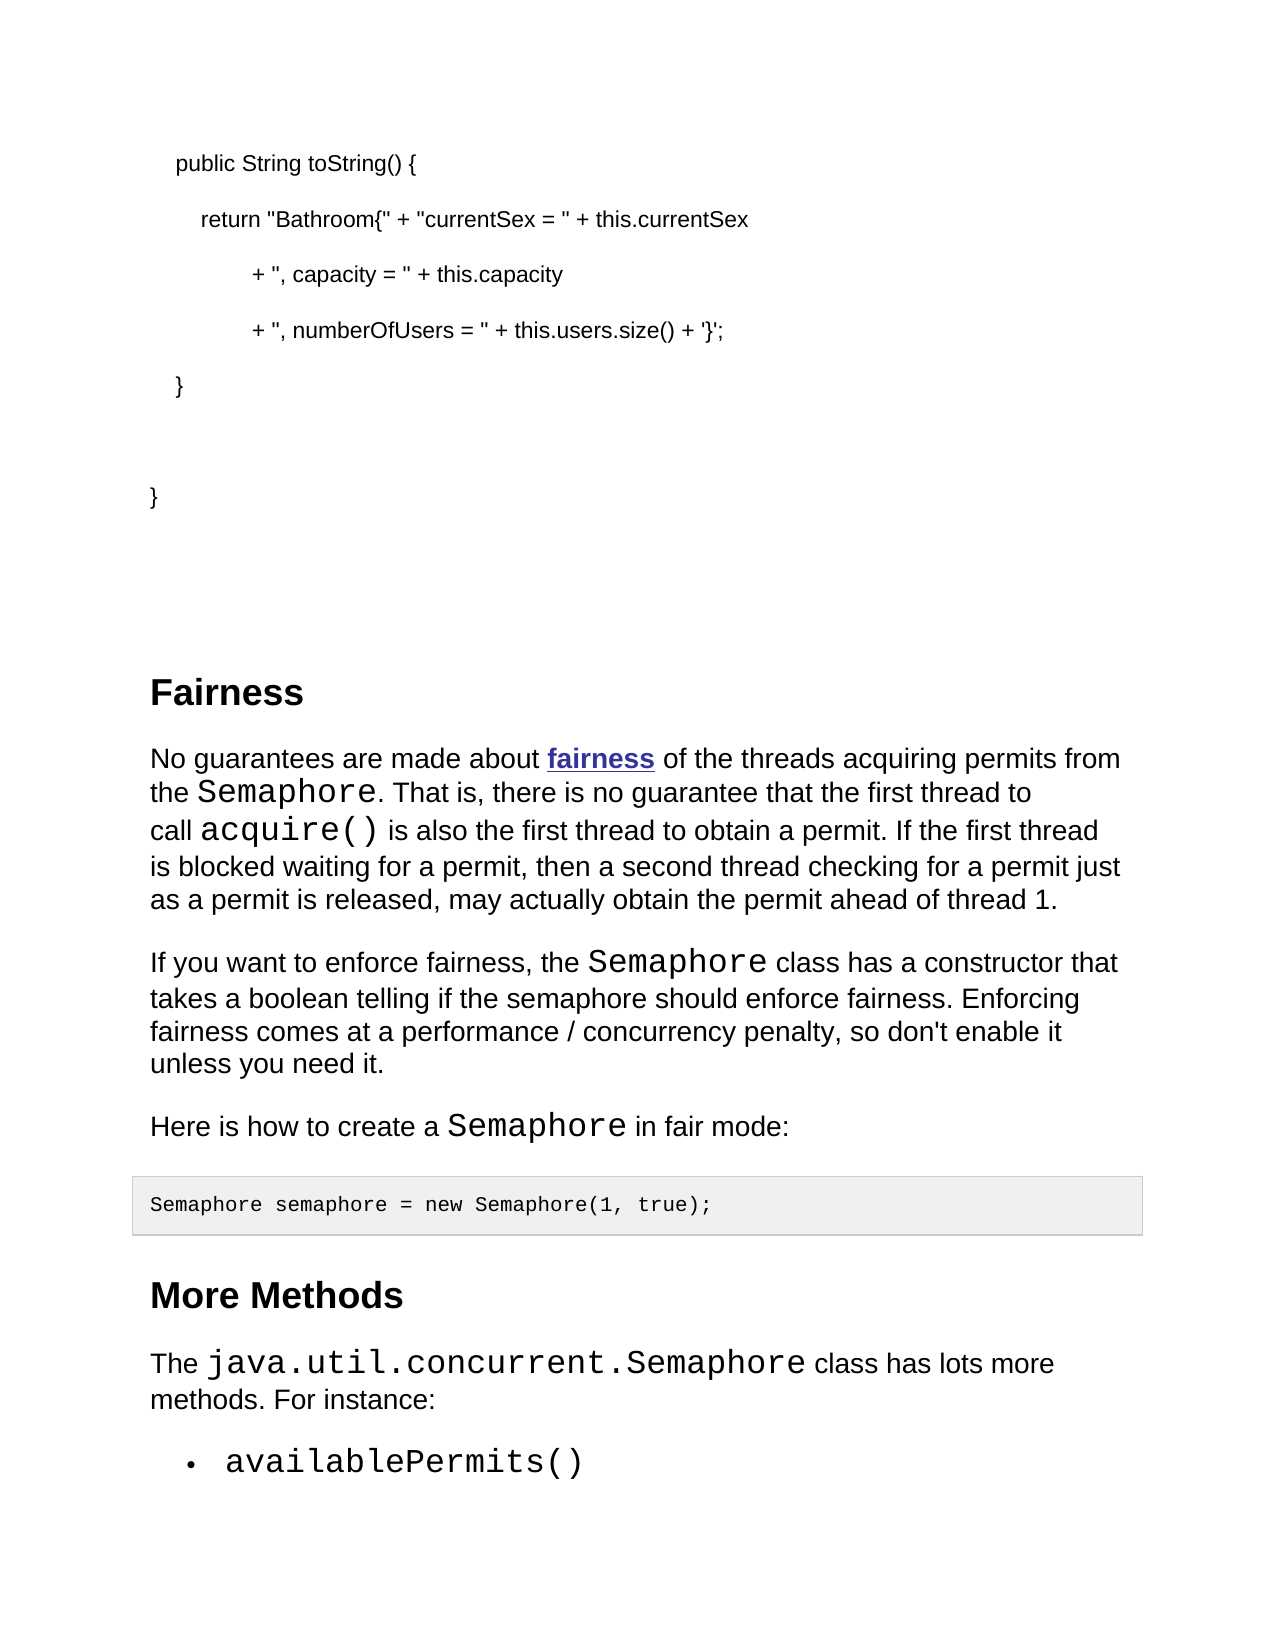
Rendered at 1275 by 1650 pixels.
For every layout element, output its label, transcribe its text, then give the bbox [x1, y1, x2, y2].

text + ", numberOfUsers = " + this.users.size() + '}'; [150, 317, 1125, 343]
text } [150, 372, 1125, 398]
text No guarantees are made about fairness of the threads acquiring permits from the Semaphore. That is, there is no guarantee that the first thread to call acquire() is also the first thread to obtain a permit. If the first thread is blocked waiting for a permit, then a second thread checking for a permit just as a permit is released, may actually obtain the permit ahead of thread 1. [150, 742, 1125, 915]
text return "Bathroom{" + "currentSex = " + this.currentSex [150, 206, 1125, 232]
text + ", capacity = " + this.capacity [150, 261, 1125, 287]
text If you want to enforce fairness, the Semaphore class has a constructor that takes a boolean telling if the semaphore should enforce fairness. Enforcing fairness comes at a performance / concurrency penalty, so don't enable it unless you need it. [150, 944, 1125, 1079]
text } [150, 483, 1125, 509]
subtitle More Methods [150, 1273, 1125, 1316]
text The java.util.concurrent.Semaphore class has lots more methods. For instance: [150, 1345, 1125, 1416]
text Semaphore semaphore = new Semaphore(1, true); [133, 1177, 1142, 1234]
subtitle Fairness [150, 670, 1125, 713]
list availablePermits() [187, 1445, 1125, 1483]
text public String toString() { [150, 150, 1125, 176]
text Here is how to create a Semaphore in fair mode: [150, 1108, 1125, 1146]
